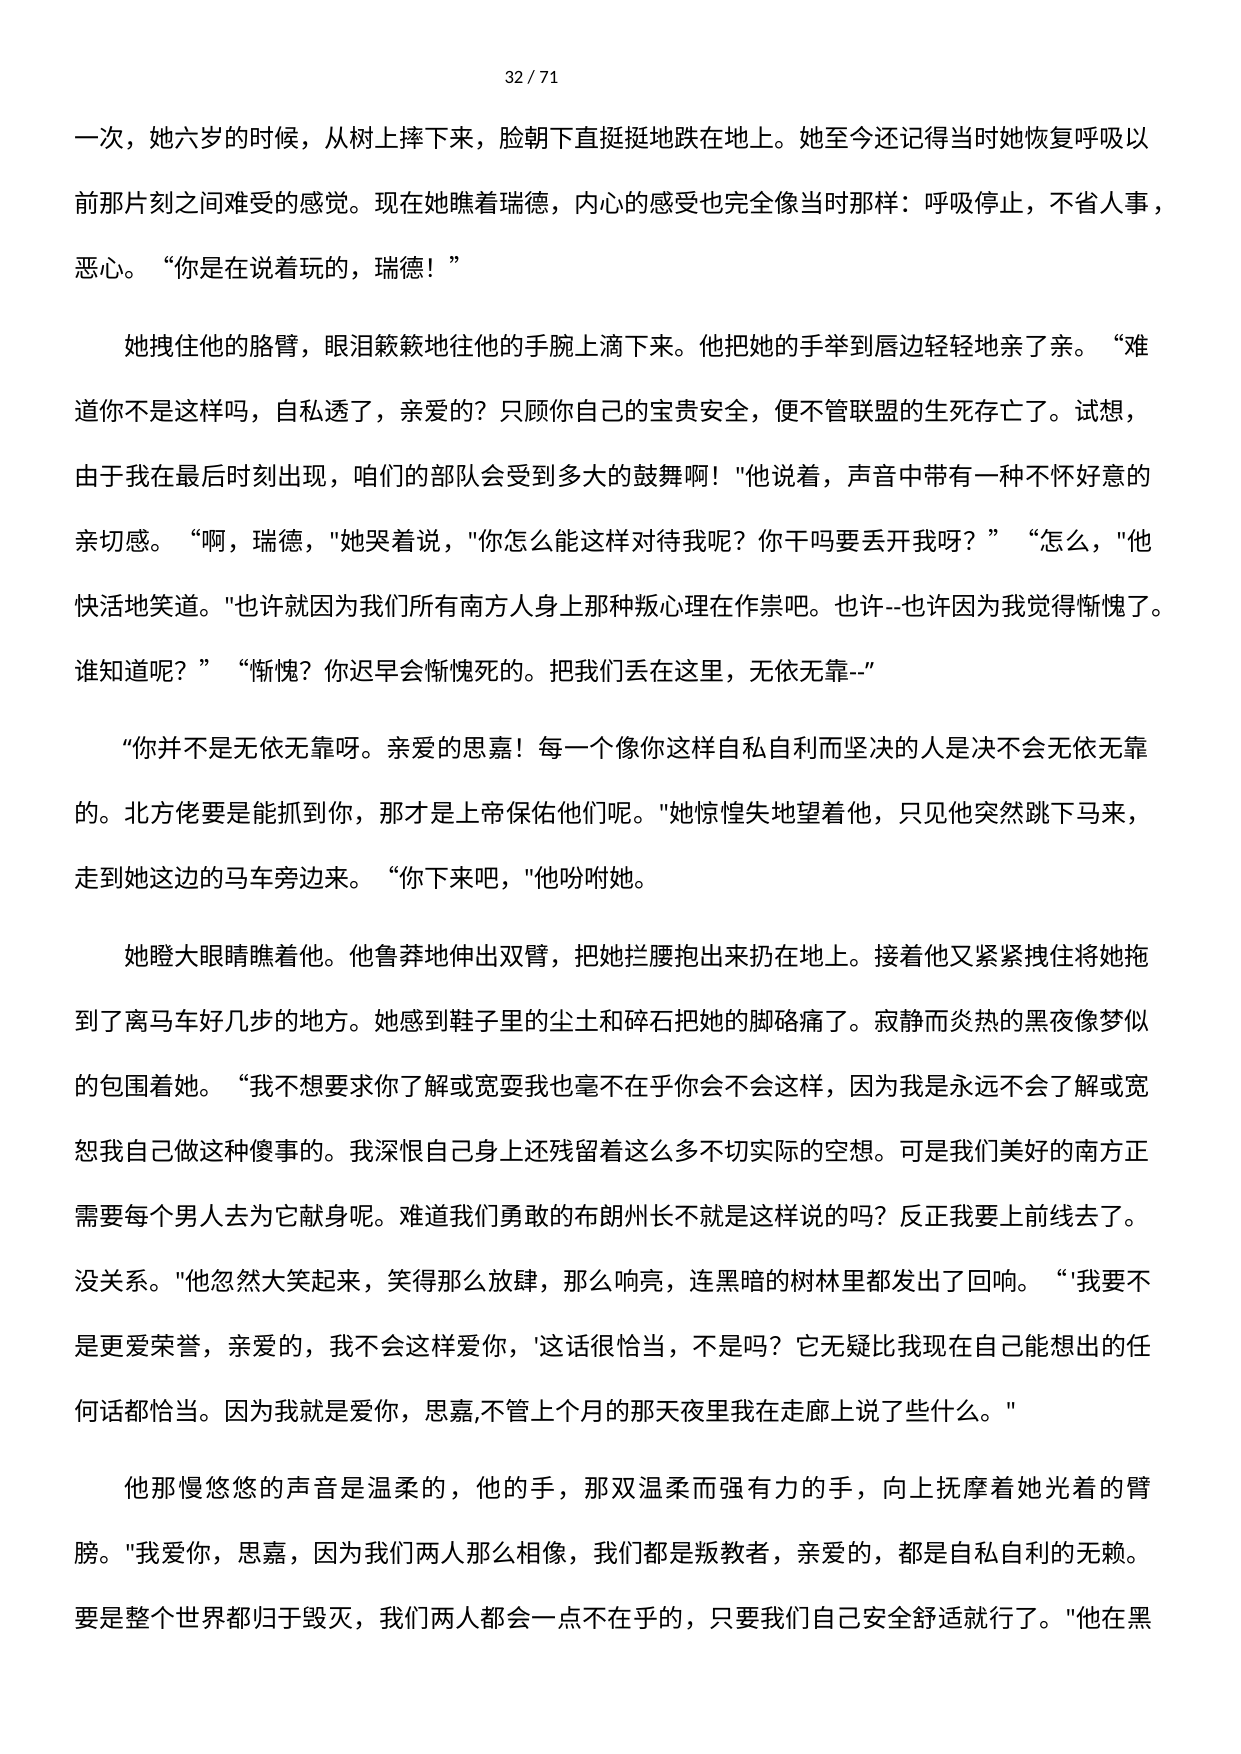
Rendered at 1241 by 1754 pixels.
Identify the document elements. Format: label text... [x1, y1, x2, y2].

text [74, 1454, 1152, 1649]
text 她瞪大眼睛瞧着他。他鲁莽地伸出双臂，把她拦腰抱出来扔在地上。接着他又紧紧拽住将她拖到了离马车好几步的地方。她感到鞋子里的尘土和碎石把她的脚硌痛了。寂静而炎热的黑夜像梦似的包围着她。“我不想要求你了解或宽耍我也毫不在乎你会不会这样，因为我是永远不会了解或宽恕我自己做这种傻事的。我深恨自己身上还残留着这么多不切实际的空想。可是我们美好的南方正需要每个男人去为它献身呢。难道我们勇敢的布朗州长不就是这样说的吗？反正我要上前线去了。没关系。"他忽然大笑起来，笑得那么放肆，那么响亮，连黑暗的树林里都发出了回响。“'我要不是更爱荣誉，亲爱的，我不会这样爱你，'这话很恰当，不是吗？它无疑比我现在自己能想出的任何话都恰当。因为我就是爱你，思嘉,不管上个月的那天夜里我在走廊上说了些什么。" [74, 922, 1152, 1442]
text 她拽住他的胳臂，眼泪簌簌地往他的手腕上滴下来。他把她的手举到唇边轻轻地亲了亲。“难道你不是这样吗，自私透了，亲爱的？只顾你自己的宝贵安全，便不管联盟的生死存亡了。试想，由于我在最后时刻出现，咱们的部队会受到多大的鼓舞啊！"他说着，声音中带有一种不怀好意的亲切感。“啊，瑞德，"她哭着说，"你怎么能这样对待我呢？你干吗要丢开我呀？”“怎么，"他快活地笑道。"也许就因为我们所有南方人身上那种叛心理在作祟吧。也许--也许因为我觉得惭愧了。谁知道呢？”“惭愧？你迟早会惭愧死的。把我们丢在这里，无依无靠--” [74, 312, 1152, 702]
text “你并不是无依无靠呀。亲爱的思嘉！每一个像你这样自私自利而坚决的人是决不会无依无靠的。北方佬要是能抓到你，那才是上帝保佑他们呢。"她惊惶失地望着他，只见他突然跳下马来，走到她这边的马车旁边来。“你下来吧，"他吩咐她。 [74, 714, 1152, 909]
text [74, 104, 1152, 299]
